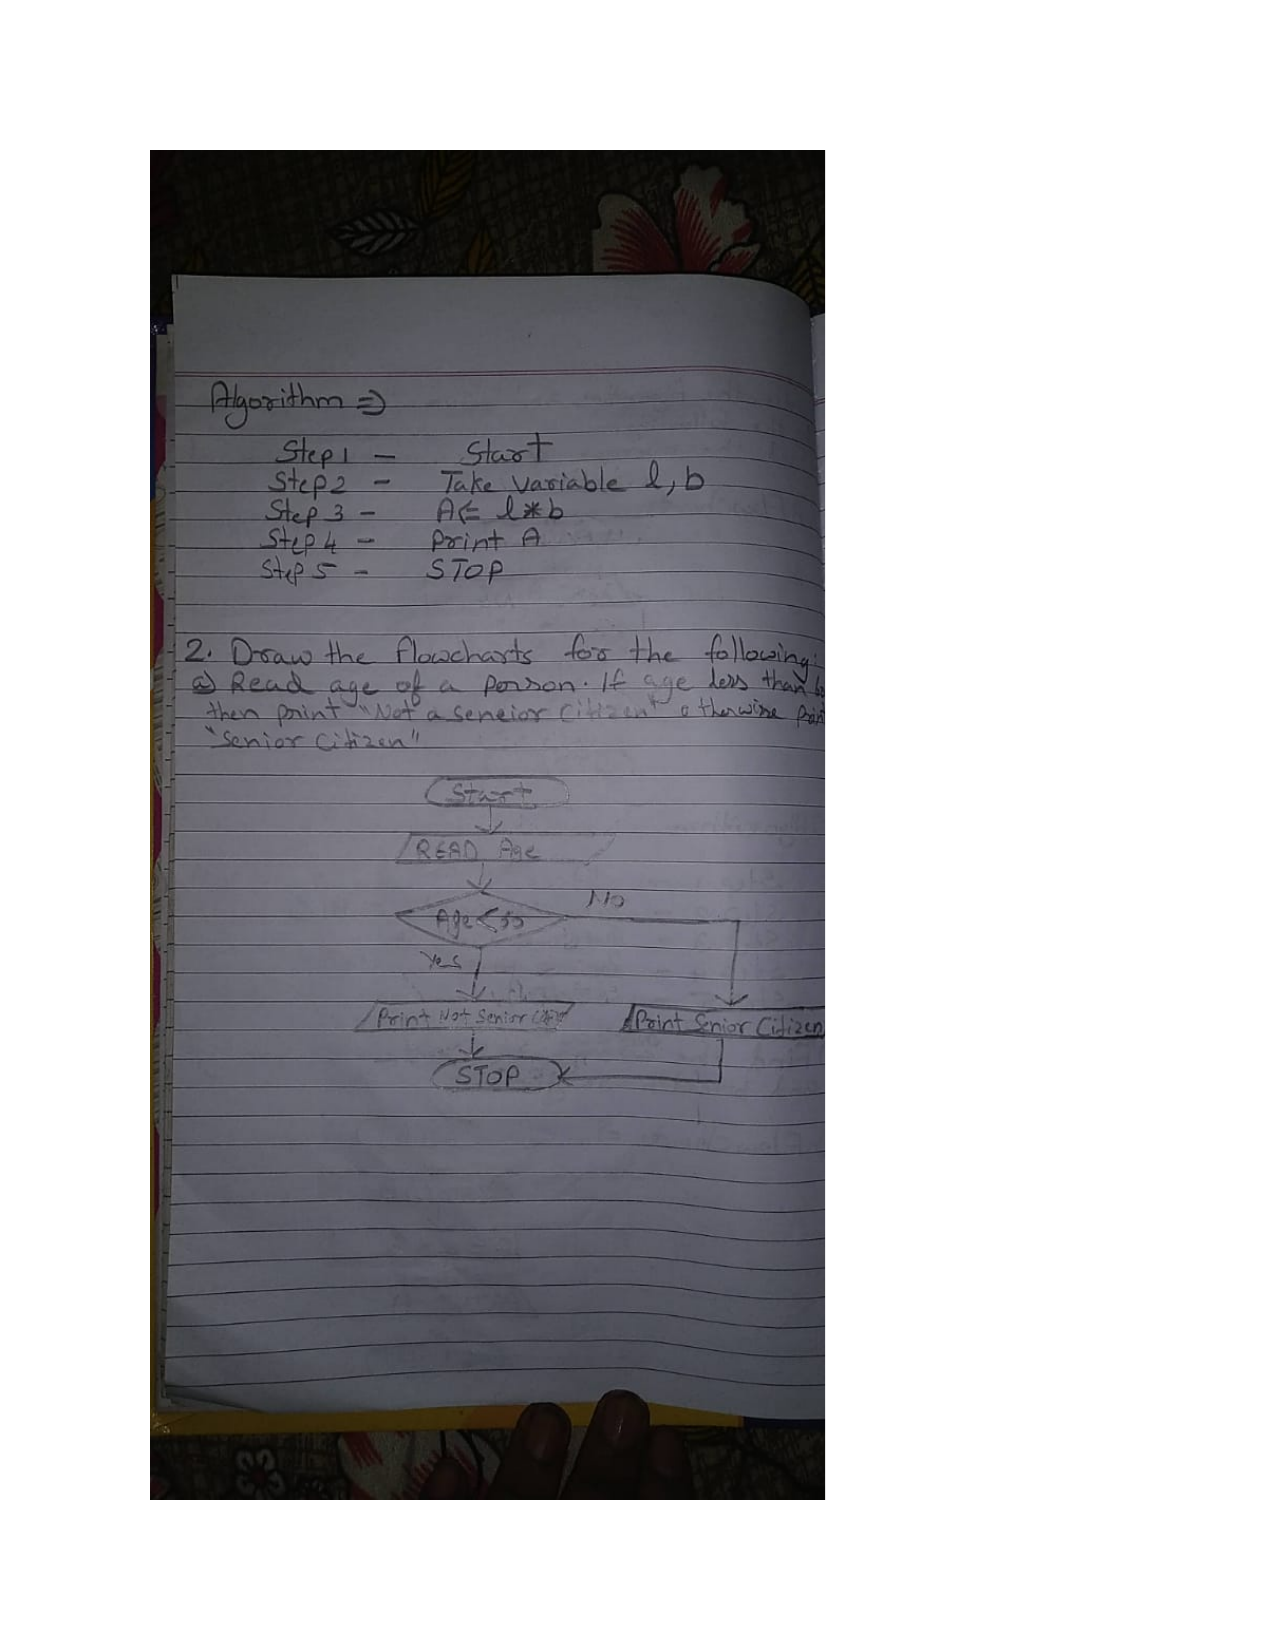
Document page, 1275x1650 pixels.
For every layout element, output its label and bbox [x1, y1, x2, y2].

picture [150, 150, 826, 1500]
